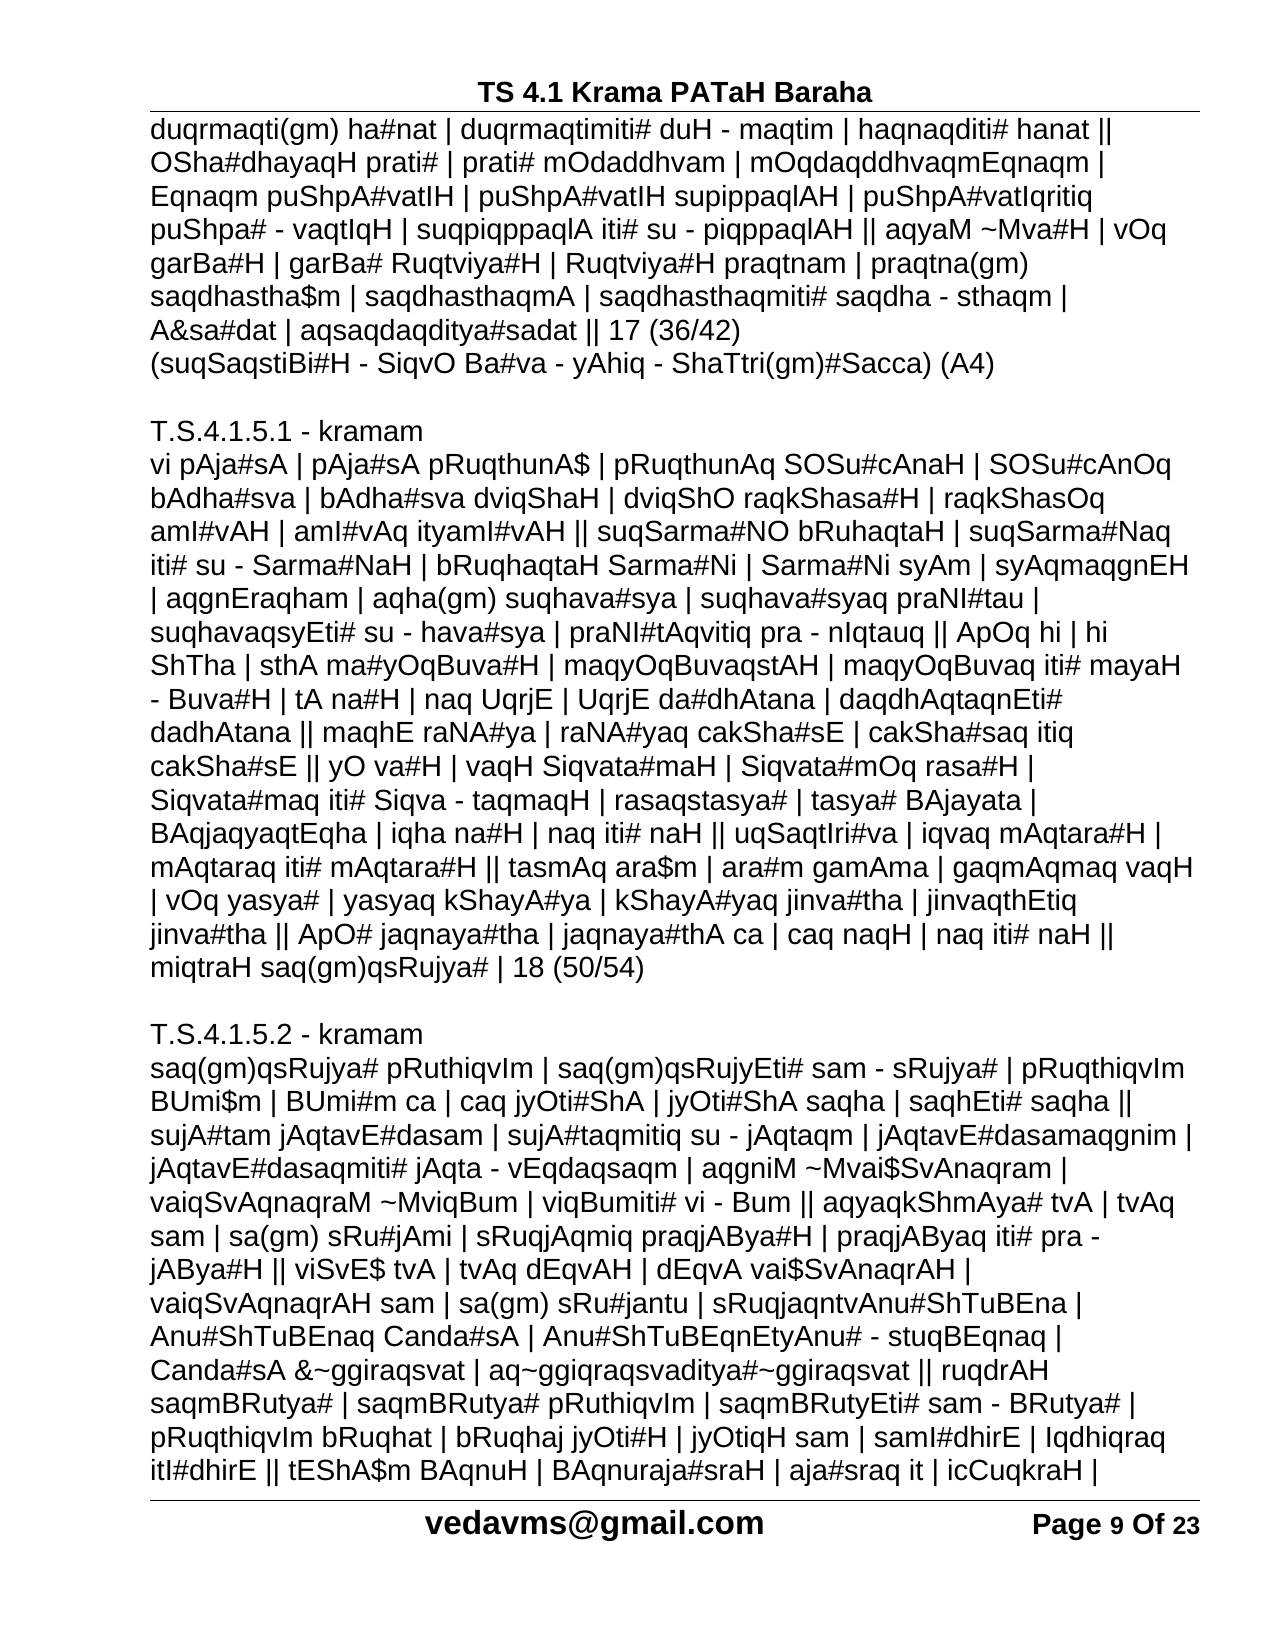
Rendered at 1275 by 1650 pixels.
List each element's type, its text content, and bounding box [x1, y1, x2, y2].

text (suqSaqstiBi#H - SiqvO Ba#va - yAhiq - ShaTtri(gm)#Sacca) (A4) [150, 346, 1200, 380]
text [150, 112, 1200, 346]
text T.S.4.1.5.2 - kramam [150, 1017, 1200, 1051]
text vi pAja#sA | pAja#sA pRuqthunA$ | pRuqthunAq SOSu#cAnaH | SOSu#cAnOq bAdha#sva | bAdha#sva dviqShaH | dviqShO raqkShasa#H | raqkShasOq amI#vAH | amI#vAq ityamI#vAH || suqSarma#NO bRuhaqtaH | suqSarma#Naq iti# su - Sarma#NaH | bRuqhaqtaH Sarma#Ni | Sarma#Ni syAm | syAqmaqgnEH | aqgnEraqham | aqha(gm) suqhava#sya | suqhava#syaq praNI#tau | suqhavaqsyEti# su - hava#sya | praNI#tAqvitiq pra - nIqtauq || ApOq hi | hi ShTha | sthA ma#yOqBuva#H | maqyOqBuvaqstAH | maqyOqBuvaq iti# mayaH - Buva#H | tA na#H | naq UqrjE | UqrjE da#dhAtana | daqdhAqtaqnEti# dadhAtana || maqhE raNA#ya | raNA#yaq cakSha#sE | cakSha#saq itiq cakSha#sE || yO va#H | vaqH Siqvata#maH | Siqvata#mOq rasa#H | Siqvata#maq iti# Siqva - taqmaqH | rasaqstasya# | tasya# BAjayata | BAqjaqyaqtEqha | iqha na#H | naq iti# naH || uqSaqtIri#va | iqvaq mAqtara#H | mAqtaraq iti# mAqtara#H || tasmAq ara$m | ara#m gamAma | gaqmAqmaq vaqH | vOq yasya# | yasyaq kShayA#ya | kShayA#yaq jinva#tha | jinvaqthEtiq jinva#tha || ApO# jaqnaya#tha | jaqnaya#thA ca | caq naqH | naq iti# naH || miqtraH saq(gm)qsRujya# | 18 (50/54) [150, 447, 1200, 984]
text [150, 1051, 1200, 1487]
text T.S.4.1.5.1 - kramam [150, 413, 1200, 447]
